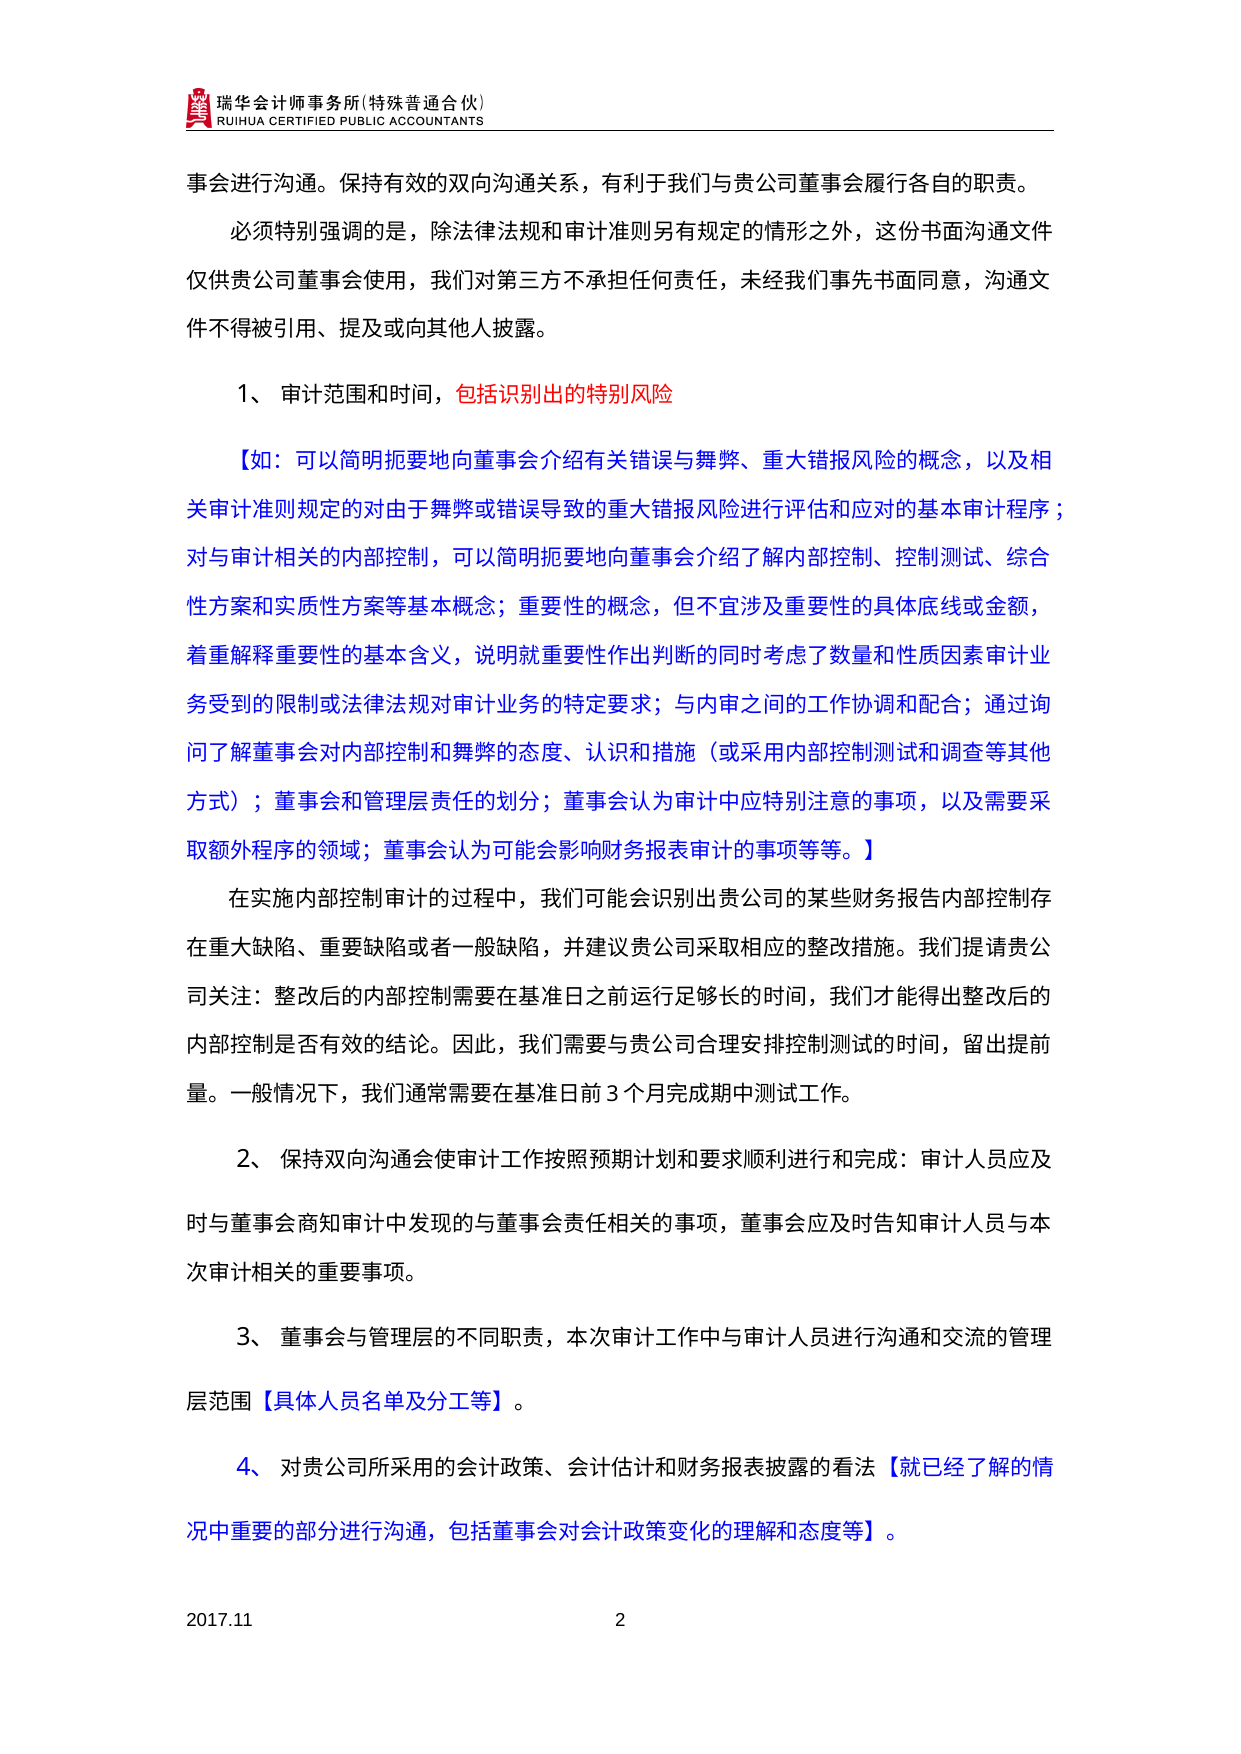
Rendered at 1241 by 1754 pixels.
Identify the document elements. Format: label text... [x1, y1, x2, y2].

text 必须特别强调的是，除法律法规和审计准则另有规定的情形之外，这份书面沟通文件仅供贵公司董事会使用，我们对第三方不承担任何责任，未经我们事先书面同意，沟通文件不得被引用、提及或向其他人披露。 [186, 213, 1054, 343]
list 保持双向沟通会使审计工作按照预期计划和要求顺利进行和完成：审计人员应及时与董事会商知审计中发现的与董事会责任相关的事项，董事会应及时告知审计人员与本次审计相关的重要事项。 [186, 1124, 1054, 1287]
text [186, 165, 1054, 198]
list 对贵公司所采用的会计政策、会计估计和财务报表披露的看法【就已经了解的情况中重要的部分进行沟通，包括董事会对会计政策变化的理解和态度等】。 [186, 1432, 1054, 1546]
list 董事会与管理层的不同职责，本次审计工作中与审计人员进行沟通和交流的管理层范围【具体人员名单及分工等】。 [186, 1302, 1054, 1416]
text 在实施内部控制审计的过程中，我们可能会识别出贵公司的某些财务报告内部控制存在重大缺陷、重要缺陷或者一般缺陷，并建议贵公司采取相应的整改措施。我们提请贵公司关注：整改后的内部控制需要在基准日之前运行足够长的时间，我们才能得出整改后的内部控制是否有效的结论。因此，我们需要与贵公司合理安排控制测试的时间，留出提前量。一般情况下，我们通常需要在基准日前3个月完成期中测试工作。 [186, 881, 1054, 1108]
picture [186, 88, 483, 128]
list 审计范围和时间，包括识别出的特别风险 [186, 359, 1054, 424]
text 【如：可以简明扼要地向董事会介绍有关错误与舞弊、重大错报风险的概念，以及相关审计准则规定的对由于舞弊或错误导致的重大错报风险进行评估和应对的基本审计程序；对与审计相关的内部控制，可以简明扼要地向董事会介绍了解内部控制、控制测试、综合性方案和实质性方案等基本概念；重要性的概念，但不宜涉及重要性的具体底线或金额，着重解释重要性的基本含义，说明就重要性作出判断的同时考虑了数量和性质因素审计业务受到的限制或法律法规对审计业务的特定要求；与内审之间的工作协调和配合；通过询问了解董事会对内部控制和舞弊的态度、认识和措施（或采用内部控制测试和调查等其他方式）；董事会和管理层责任的划分；董事会认为审计中应特别注意的事项，以及需要采取额外程序的领域；董事会认为可能会影响财务报表审计的事项等等。】 [186, 442, 1054, 865]
